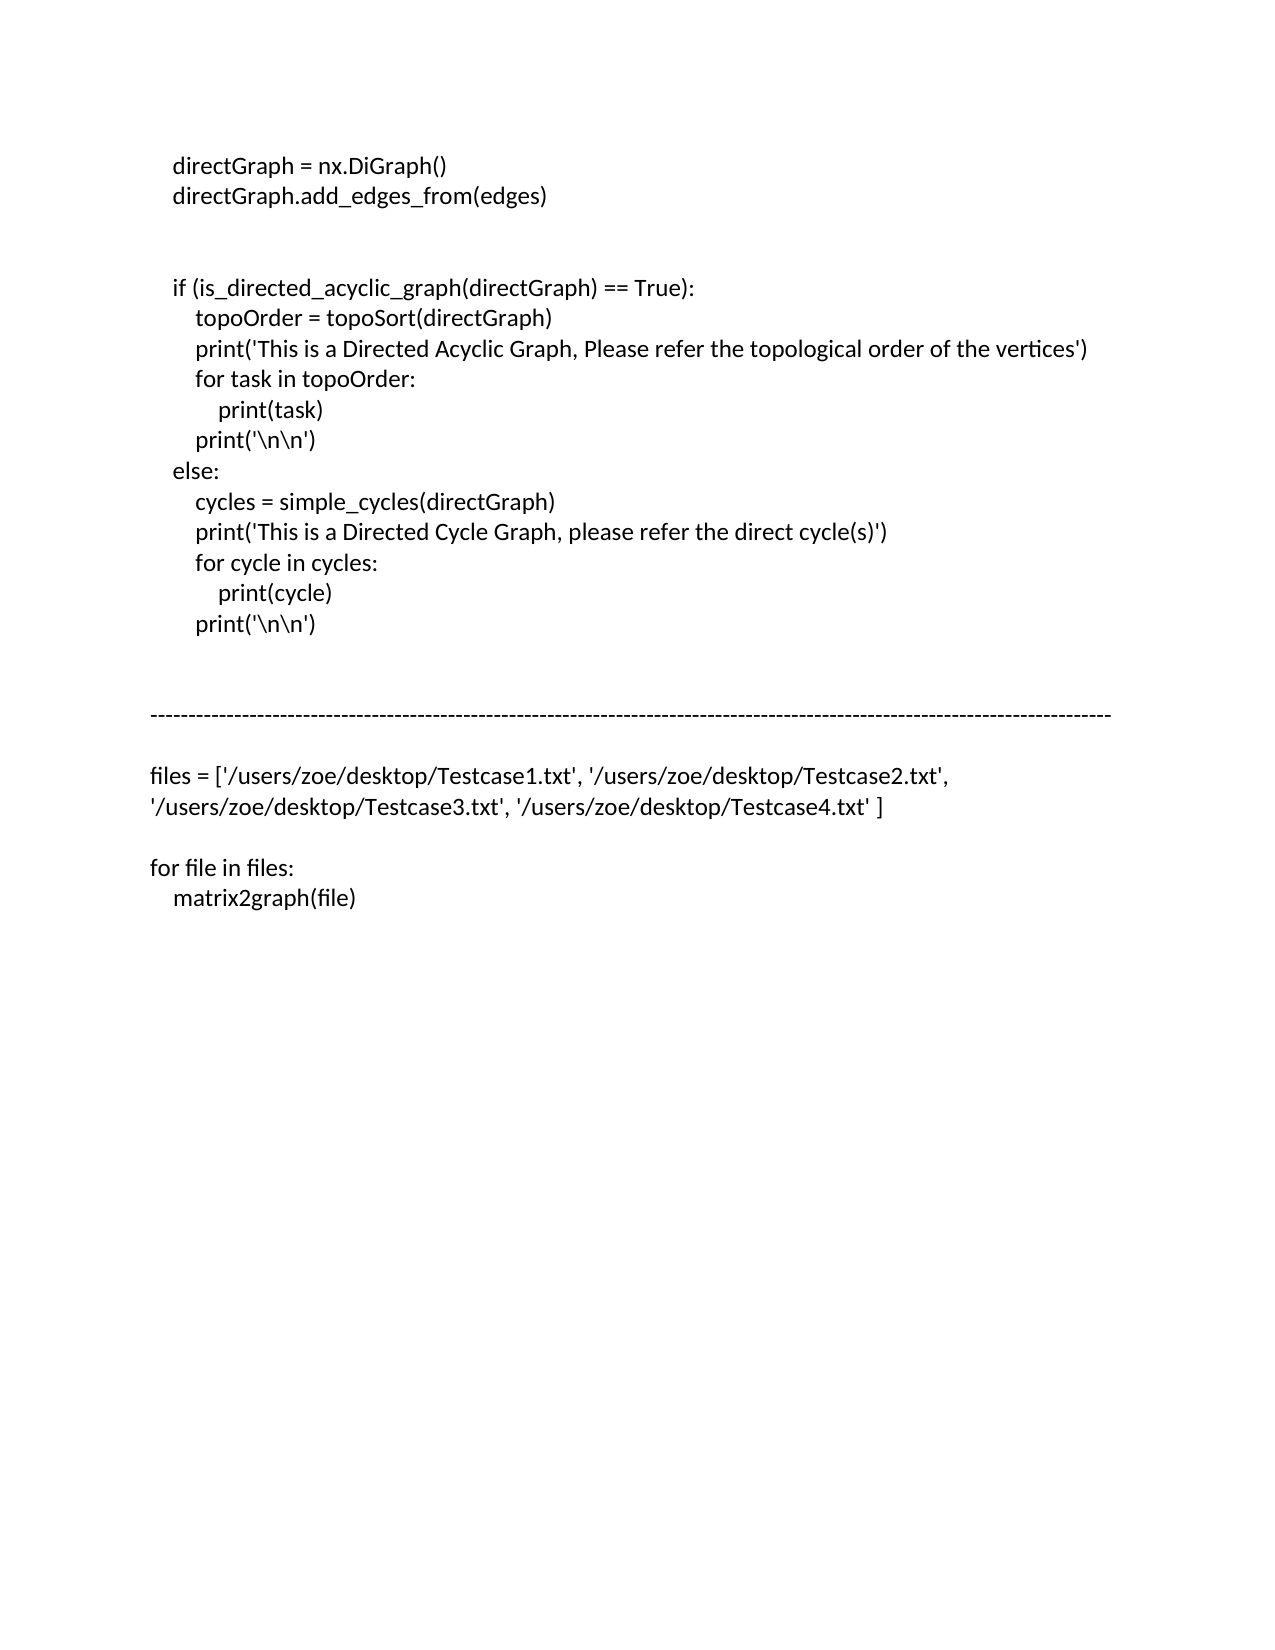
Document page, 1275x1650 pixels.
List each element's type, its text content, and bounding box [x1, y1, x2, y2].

text print(task) [150, 394, 1125, 425]
text cycles = simple_cycles(directGraph) [150, 486, 1125, 516]
text topoOrder = topoSort(directGraph) [150, 303, 1125, 333]
text if (is_directed_acyclic_graph(directGraph) == True): [150, 272, 1125, 303]
text for cycle in cycles: [150, 547, 1125, 577]
text files = ['/users/zoe/desktop/Testcase1.txt', '/users/zoe/desktop/Testcase2.txt', '/users/zoe/desktop/Testcase3.txt', '/users/zoe/desktop/Testcase4.txt' ] [150, 760, 1125, 821]
text matrix2graph(file) [150, 882, 1125, 913]
text ------------------------------------------------------------------------------------------------------------------------------ [150, 699, 1125, 730]
text directGraph.add_edges_from(edges) [150, 181, 1125, 211]
text print(cycle) [150, 577, 1125, 608]
text directGraph = nx.DiGraph() [150, 150, 1125, 181]
text print('This is a Directed Cycle Graph, please refer the direct cycle(s)') [150, 516, 1125, 547]
text else: [150, 455, 1125, 486]
text print('\n\n') [150, 608, 1125, 638]
text for file in files: [150, 852, 1125, 882]
text print('This is a Directed Acyclic Graph, Please refer the topological order of the vertices') [150, 333, 1125, 364]
text for task in topoOrder: [150, 364, 1125, 394]
text print('\n\n') [150, 425, 1125, 455]
